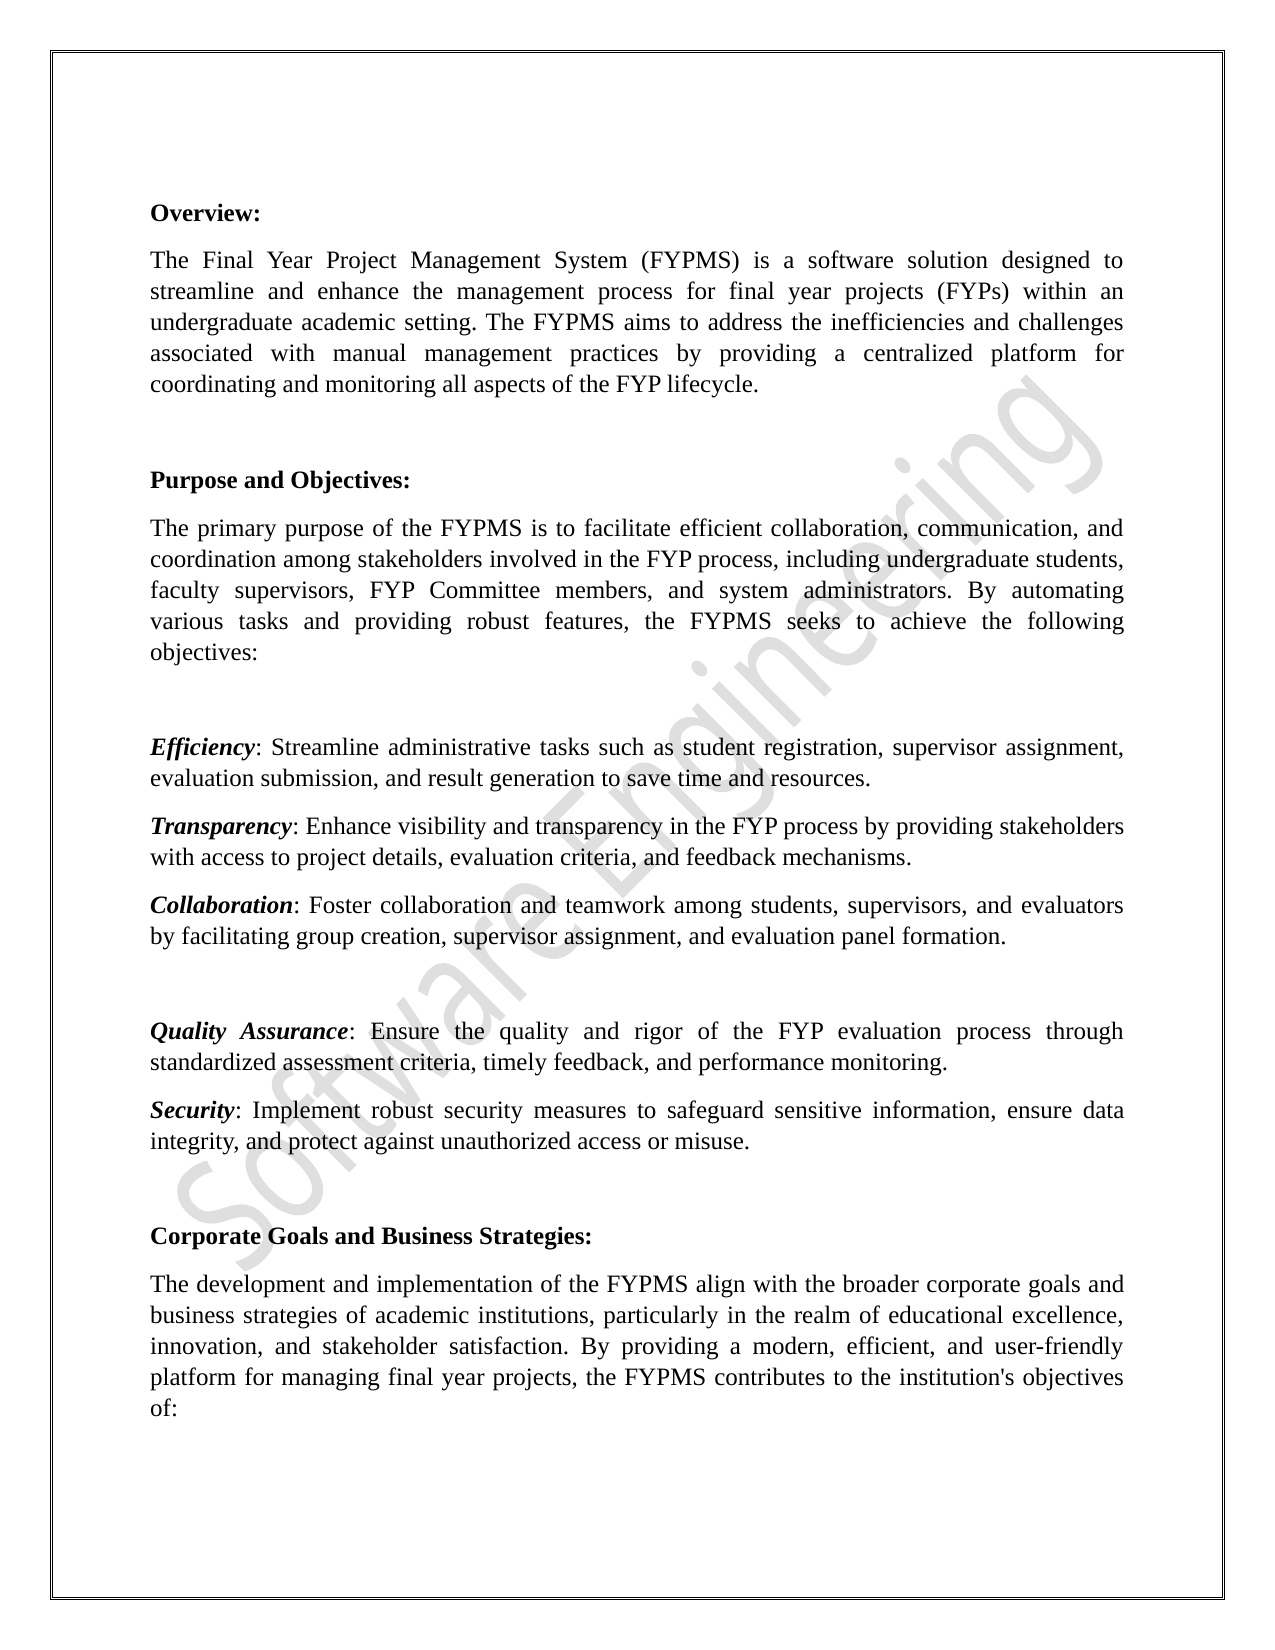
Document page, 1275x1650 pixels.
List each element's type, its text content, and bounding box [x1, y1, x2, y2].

text Corporate Goals and Business Strategies: [150, 1221, 1125, 1250]
text The primary purpose of the FYPMS is to facilitate efficient collaboration, communication, and coordination among stakeholders involved in the FYP process, including undergraduate students, faculty supervisors, FYP Committee members, and system administrators. By automating various tasks and providing robust features, the FYPMS seeks to achieve the following objectives: [150, 513, 1125, 666]
text The Final Year Project Management System (FYPMS) is a software solution designed to streamline and enhance the management process for final year projects (FYPs) within an undergraduate academic setting. The FYPMS aims to address the inefficiencies and challenges associated with manual management practices by providing a centralized platform for coordinating and monitoring all aspects of the FYP lifecycle. [150, 245, 1125, 398]
text Efficiency: Streamline administrative tasks such as student registration, supervisor assignment, evaluation submission, and result generation to save time and resources. [150, 732, 1125, 792]
text Overview: [150, 198, 1125, 226]
text Collaboration: Foster collaboration and teamwork among students, supervisors, and evaluators by facilitating group creation, supervisor assignment, and evaluation panel formation. [150, 890, 1125, 949]
text The development and implementation of the FYPMS align with the broader corporate goals and business strategies of academic institutions, particularly in the realm of educational excellence, innovation, and stakeholder satisfaction. By providing a modern, efficient, and user-friendly platform for managing final year projects, the FYPMS contributes to the institution's objectives of: [150, 1269, 1125, 1422]
text Purpose and Objectives: [150, 465, 1125, 494]
text Security: Implement robust security measures to safeguard sensitive information, ensure data integrity, and protect against unauthorized access or misuse. [150, 1095, 1125, 1155]
text Quality Assurance: Ensure the quality and rigor of the FYP evaluation process through standardized assessment criteria, timely feedback, and performance monitoring. [150, 1016, 1125, 1076]
text Transparency: Enhance visibility and transparency in the FYP process by providing stakeholders with access to project details, evaluation criteria, and feedback mechanisms. [150, 811, 1125, 871]
